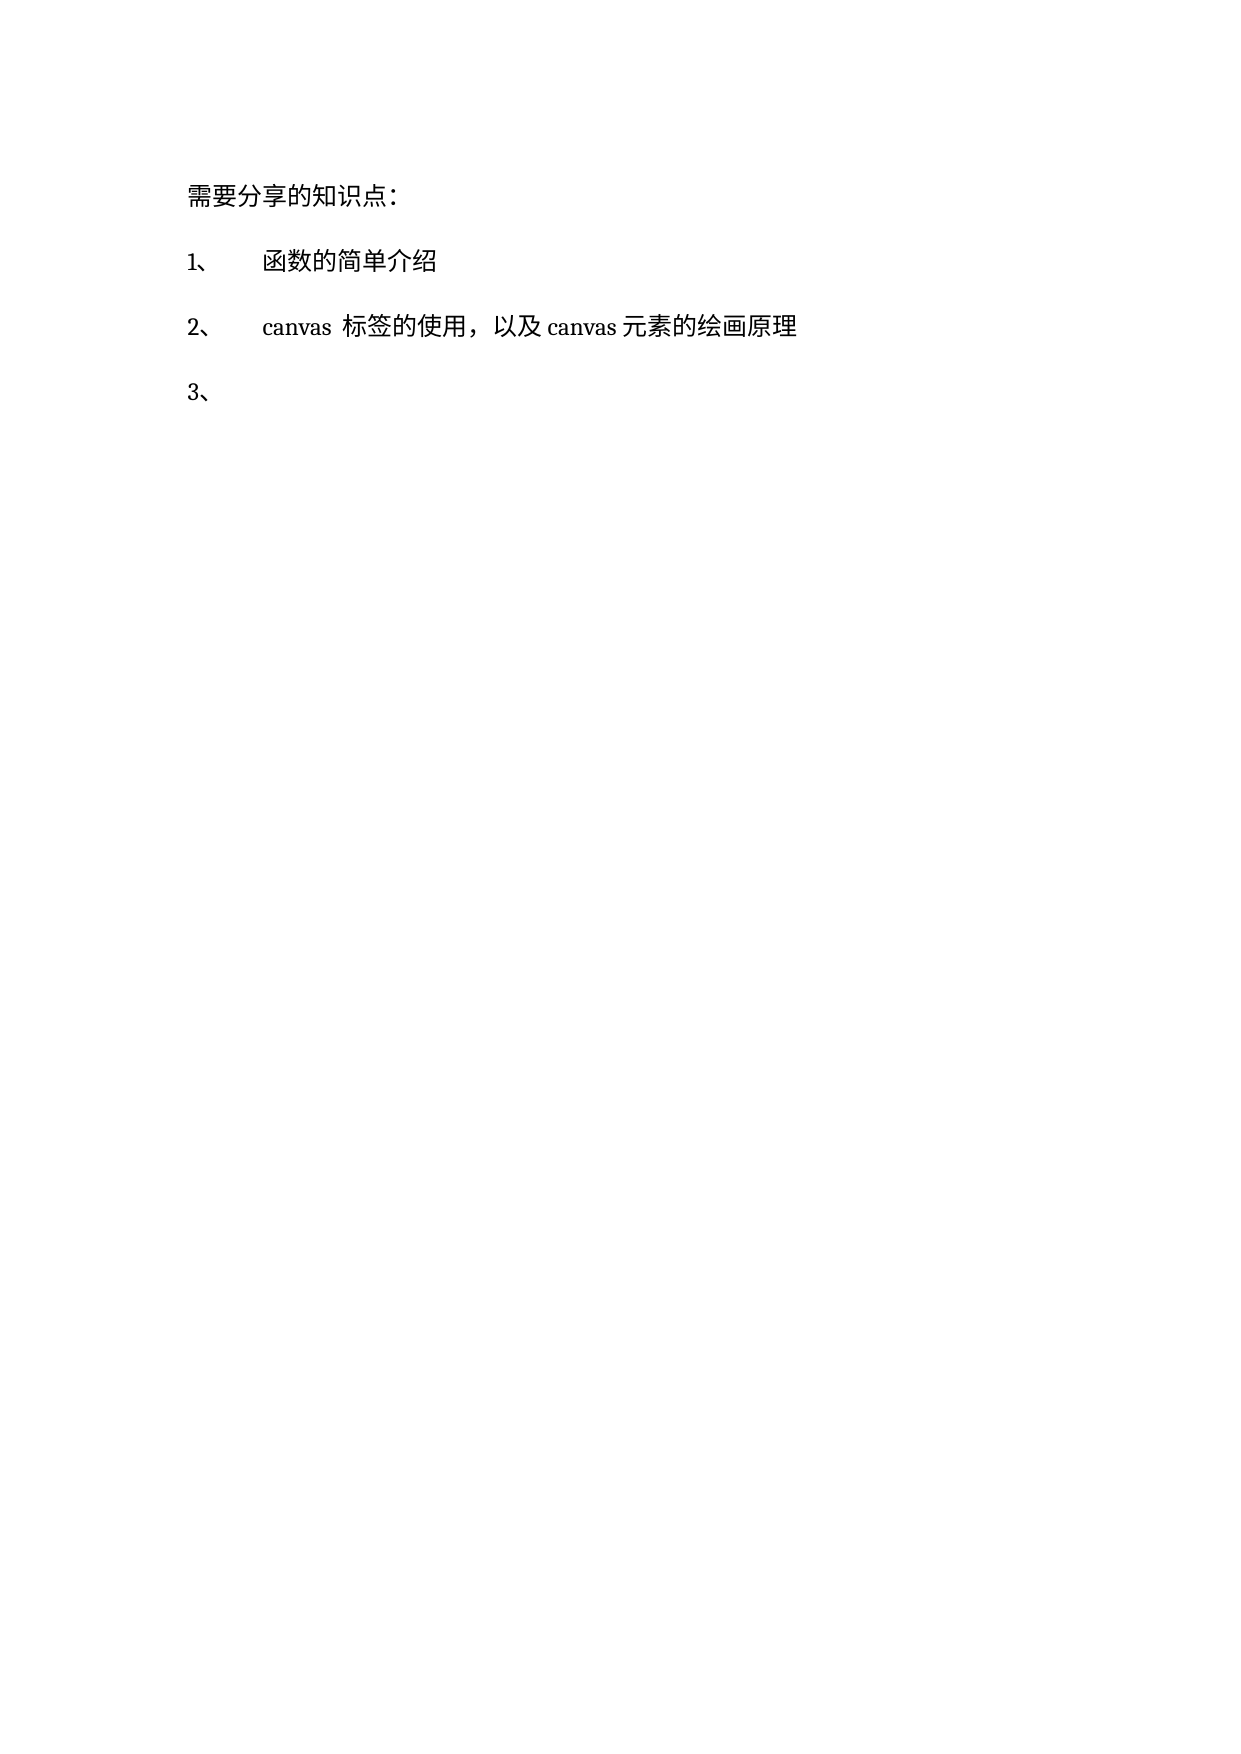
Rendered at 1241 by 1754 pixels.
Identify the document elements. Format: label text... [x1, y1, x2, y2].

text 需要分享的知识点： [187, 162, 1053, 227]
list canvas 标签的使用，以及canvas 元素的绘画原理 [187, 292, 1053, 357]
list 函数的简单介绍 [187, 227, 1053, 292]
